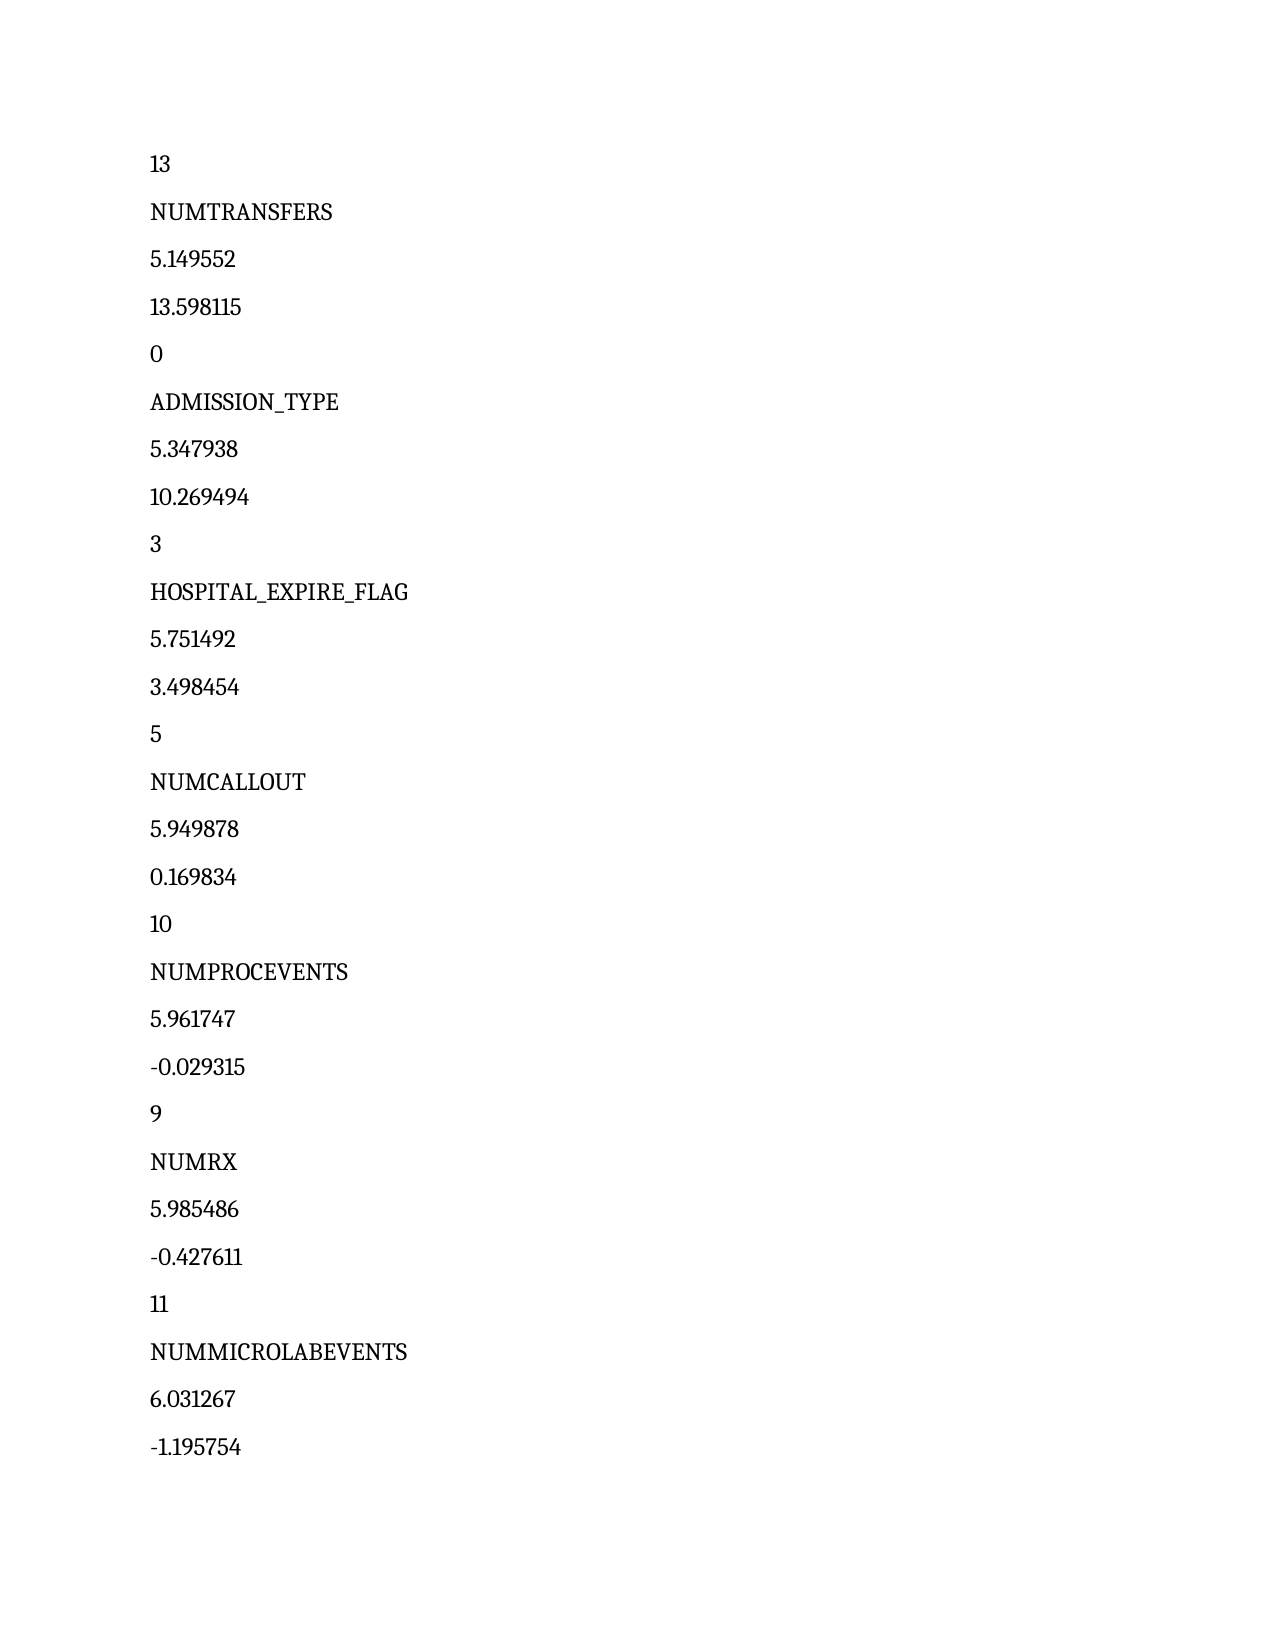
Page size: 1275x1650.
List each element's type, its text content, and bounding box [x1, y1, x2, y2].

text NUMCALLOUT [150, 767, 1125, 796]
text 5.961747 [150, 1005, 1125, 1034]
text HOSPITAL_EXPIRE_FLAG [150, 577, 1125, 606]
text 9 [150, 1100, 1125, 1129]
text 10.269494 [150, 482, 1125, 511]
text -0.029315 [150, 1052, 1125, 1081]
text NUMRX [150, 1147, 1125, 1176]
text -0.427611 [150, 1242, 1125, 1271]
text 5.949878 [150, 815, 1125, 844]
text 10 [150, 910, 1125, 939]
text 0.169834 [150, 862, 1125, 891]
text 5.347938 [150, 435, 1125, 464]
text 5 [150, 720, 1125, 749]
text NUMMICROLABEVENTS [150, 1337, 1125, 1366]
text 0 [150, 340, 1125, 369]
text 6.031267 [150, 1385, 1125, 1414]
text 5.751492 [150, 625, 1125, 654]
text 5.985486 [150, 1195, 1125, 1224]
text NUMPROCEVENTS [150, 957, 1125, 986]
text 5.149552 [150, 245, 1125, 274]
text 13.598115 [150, 292, 1125, 321]
text 11 [150, 1290, 1125, 1319]
text 13 [150, 150, 1125, 179]
text 3.498454 [150, 672, 1125, 701]
text 3 [150, 530, 1125, 559]
text NUMTRANSFERS [150, 197, 1125, 226]
text ADMISSION_TYPE [150, 387, 1125, 416]
text -1.195754 [150, 1432, 1125, 1461]
